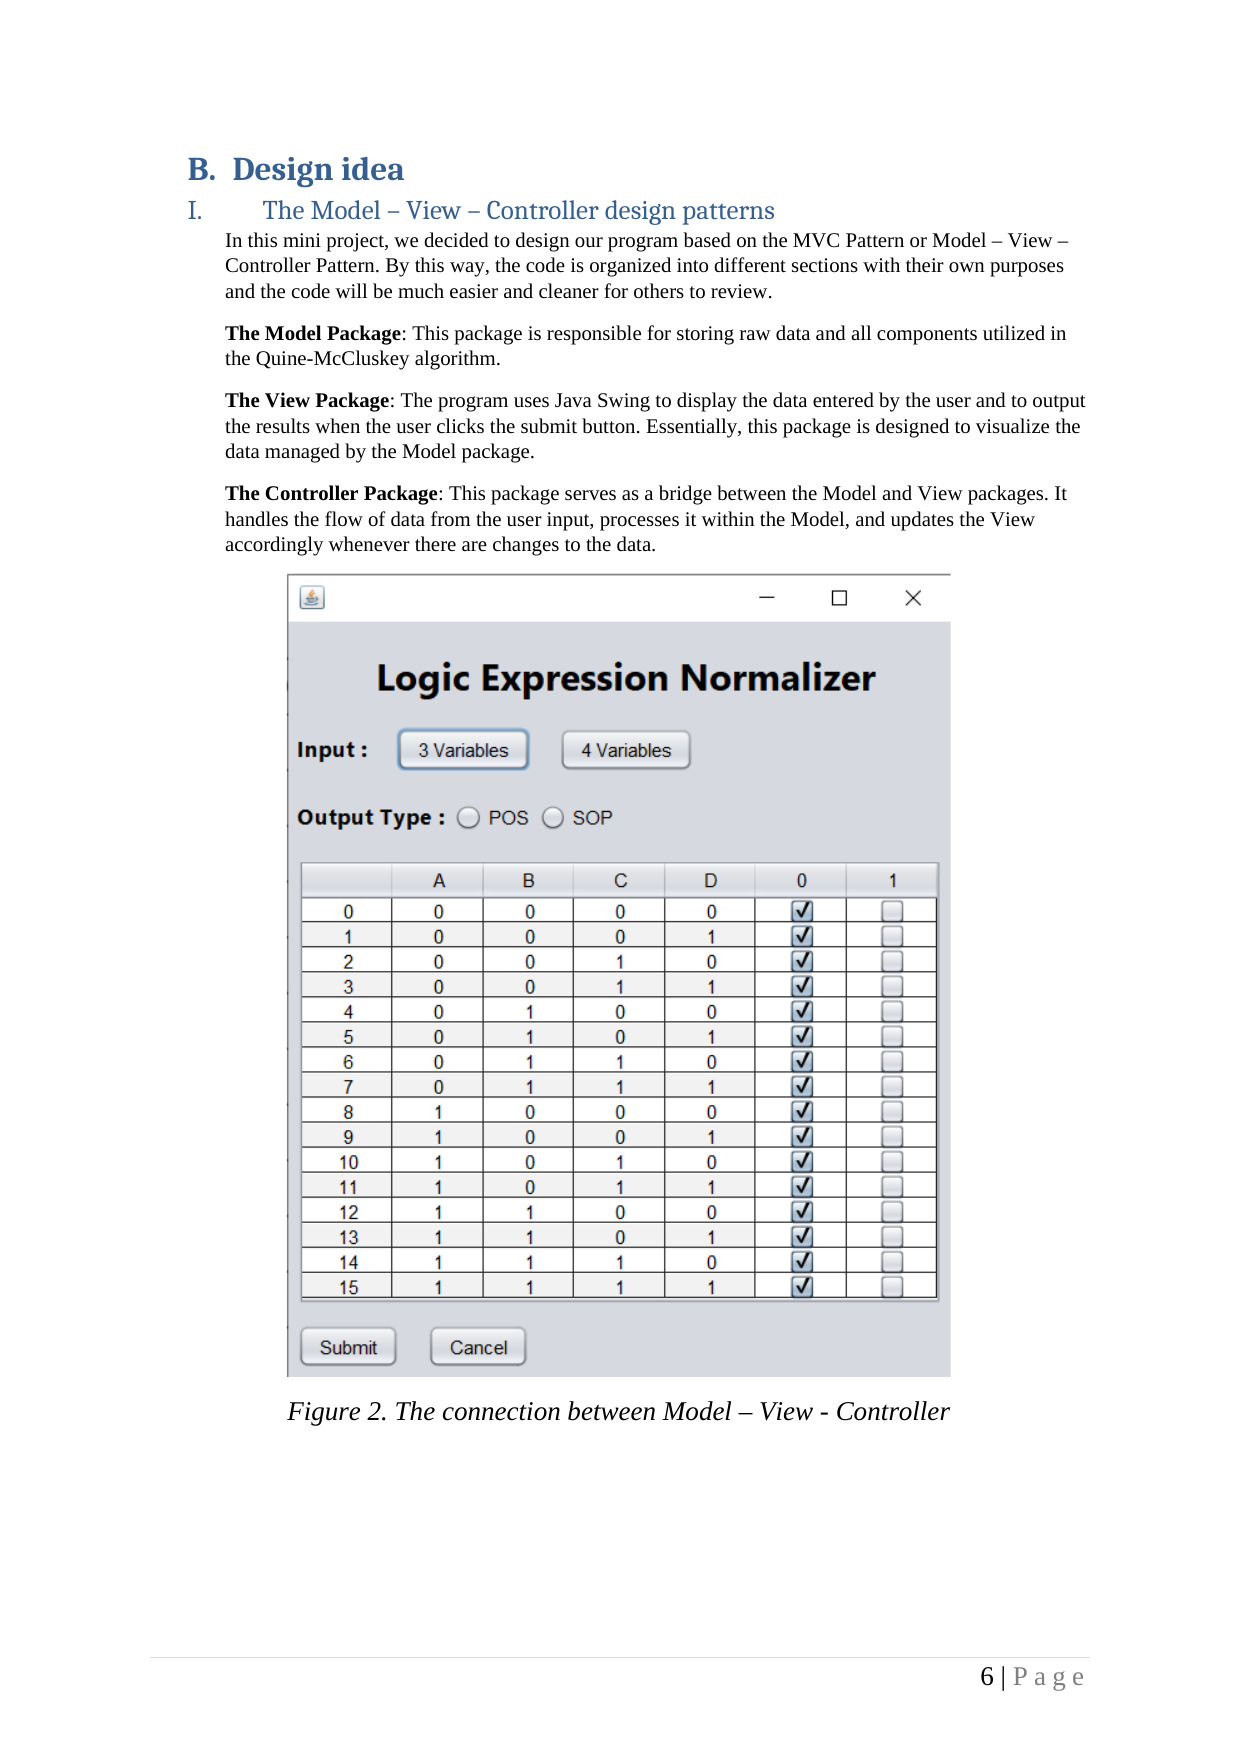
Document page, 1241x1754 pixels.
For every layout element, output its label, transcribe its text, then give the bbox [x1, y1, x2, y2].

text The View Package: The program uses Java Swing to display the data entered by the user and to output the results when the user clicks the submit button. Essentially, this package is designed to visualize the data managed by the Model package. [225, 388, 1090, 463]
text The Model Package: This package is responsible for storing raw data and all components utilized in the Quine-McCluskey algorithm. [225, 321, 1090, 370]
subtitle The Model – View – Controller design patterns [187, 195, 1090, 226]
text Figure 2. The connection between Model – View - Controller [0, 1395, 1237, 1426]
text In this mini project, we decided to design our program based on the MVC Pattern or Model – View – Controller Pattern. By this way, the code is organized into different sections with their own purposes and the code will be much easier and cleaner for others to review. [225, 228, 1090, 303]
picture [286, 573, 951, 1377]
text The Controller Package: This package serves as a bridge between the Model and View packages. It handles the flow of data from the user input, processes it within the Model, and updates the View accordingly whenever there are changes to the data. [225, 481, 1090, 556]
subtitle Design idea [187, 150, 1090, 188]
